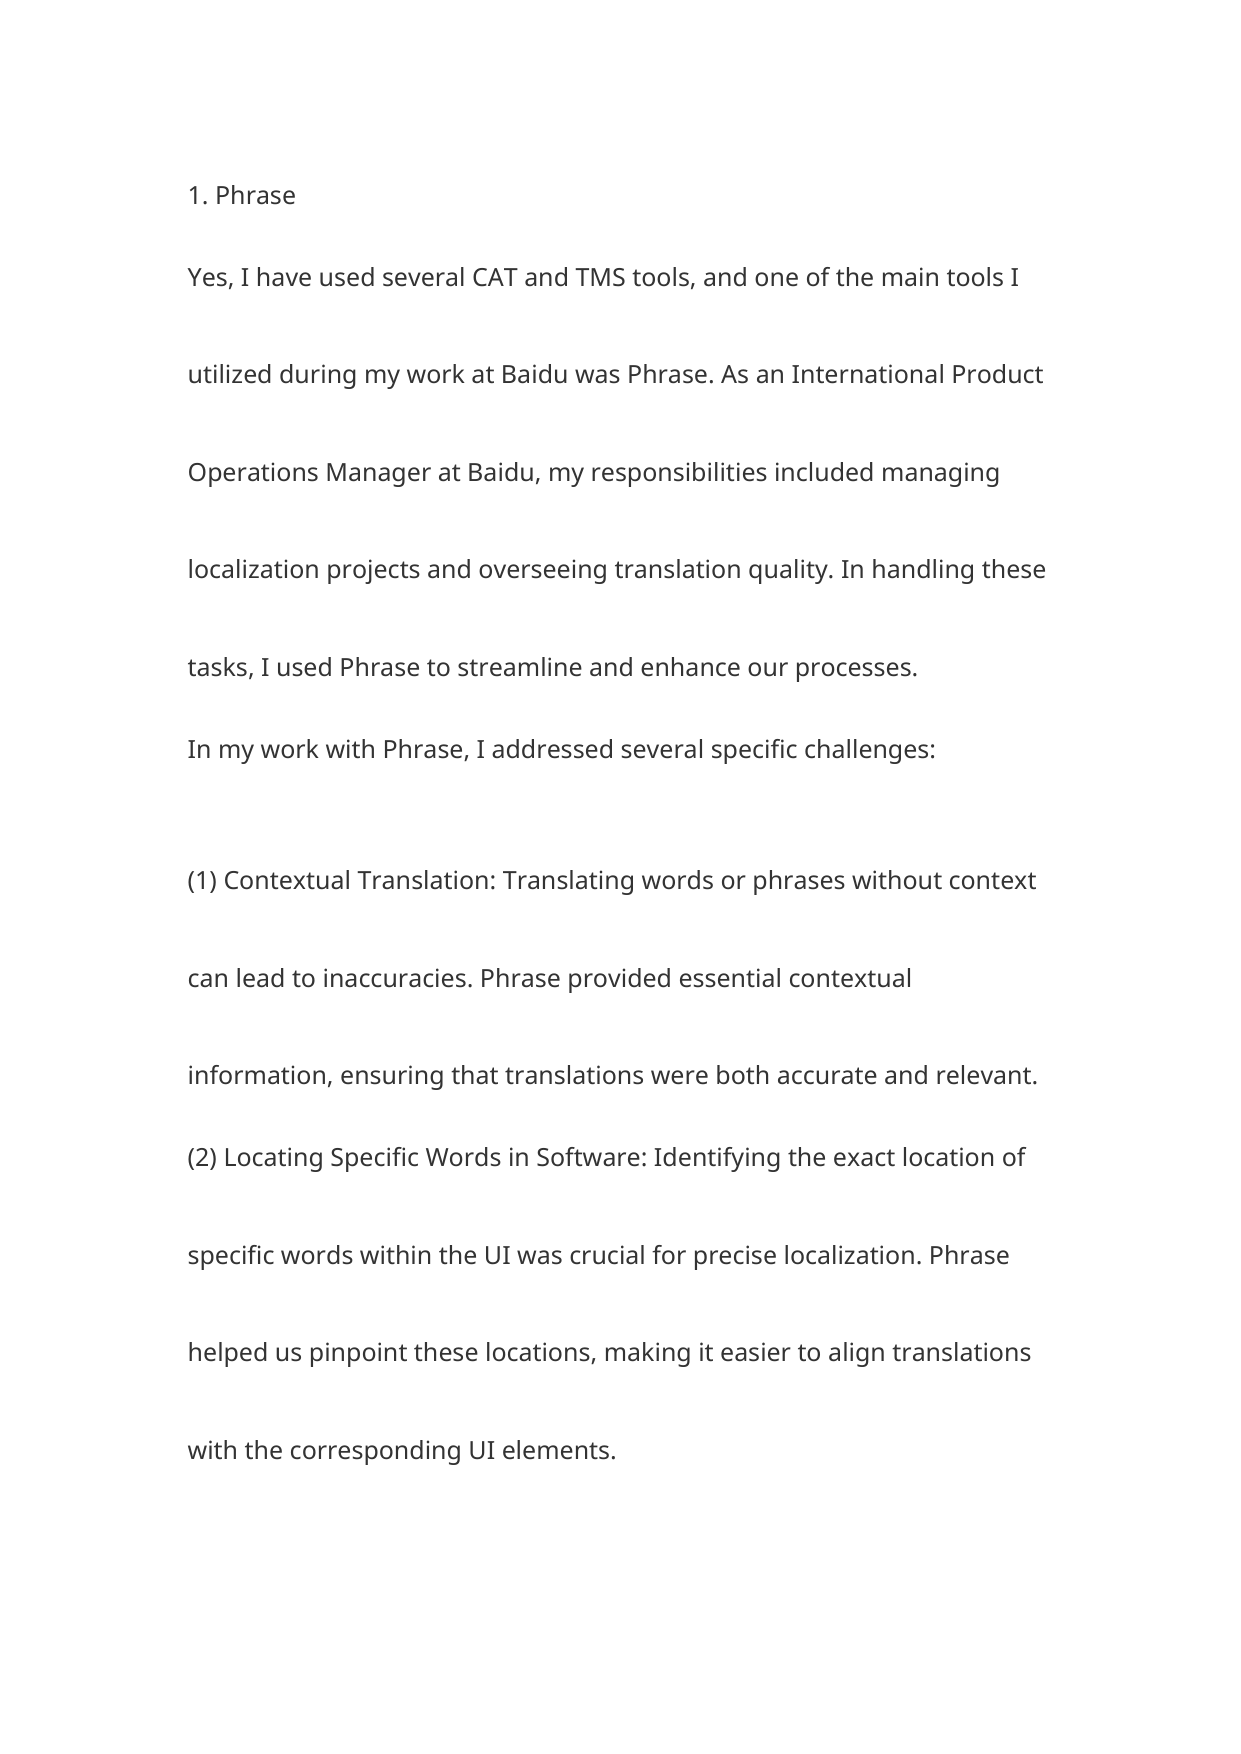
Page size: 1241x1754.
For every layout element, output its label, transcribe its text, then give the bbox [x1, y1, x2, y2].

text Yes, I have used several CAT and TMS tools, and one of the main tools I utilized during my work at Baidu was Phrase. As an International Product Operations Manager at Baidu, my responsibilities included managing localization projects and overseeing translation quality. In handling these tasks, I used Phrase to streamline and enhance our processes. [187, 244, 1053, 699]
text (2) Locating Specific Words in Software: Identifying the exact location of specific words within the UI was crucial for precise localization. Phrase helped us pinpoint these locations, making it easier to align translations with the corresponding UI elements. [187, 1124, 1053, 1482]
text (1) Contextual Translation: Translating words or phrases without context can lead to inaccuracies. Phrase provided essential contextual information, ensuring that translations were both accurate and relevant. [187, 847, 1053, 1107]
list Phrase [187, 162, 1053, 227]
text In my work with Phrase, I addressed several specific challenges: [187, 716, 1053, 781]
